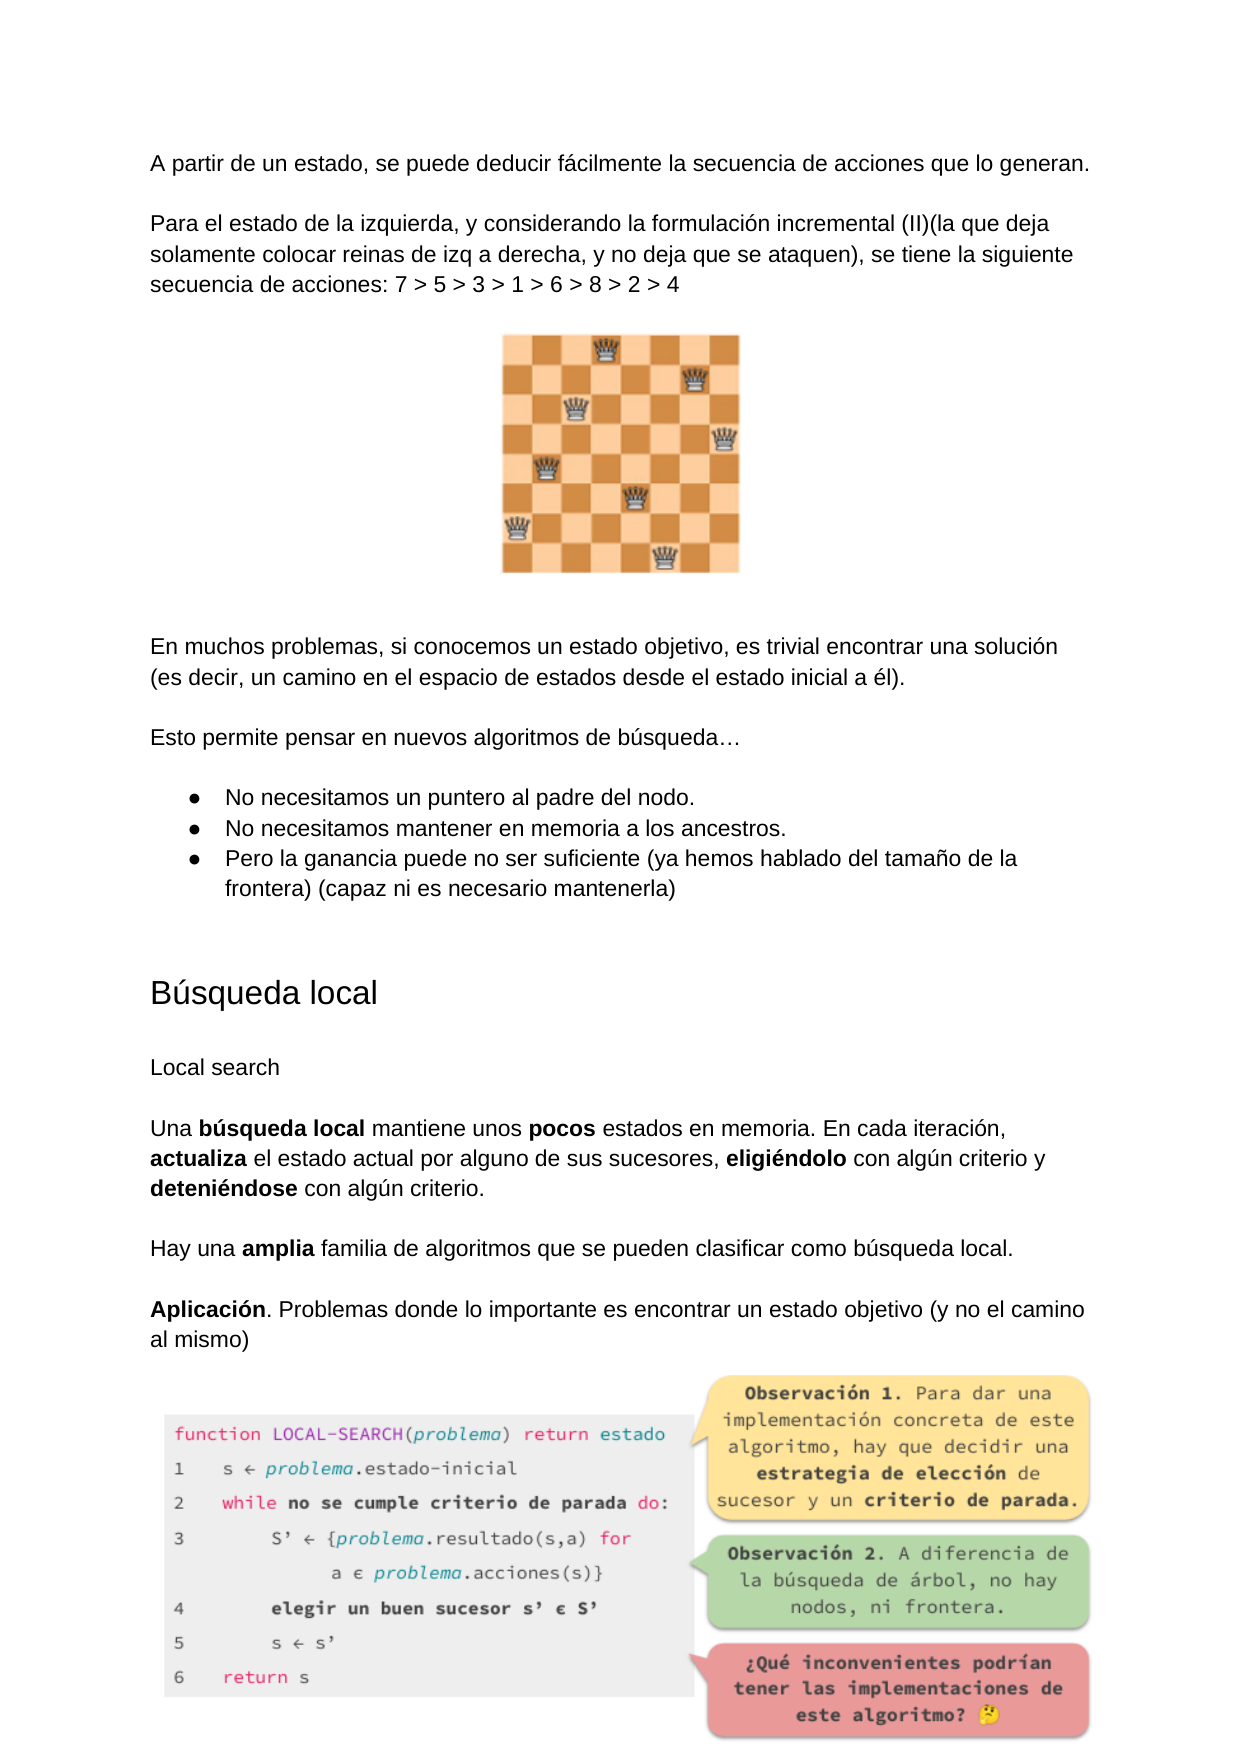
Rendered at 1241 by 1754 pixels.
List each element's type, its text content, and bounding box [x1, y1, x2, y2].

text Una búsqueda local mantiene unos pocos estados en memoria. En cada iteración, actualiza el estado actual por alguno de sus sucesores, eligiéndolo con algún criterio y deteniéndose con algún criterio. [150, 1114, 1090, 1201]
list Pero la ganancia puede no ser suficiente (ya hemos hablado del tamaño de la frontera) (capaz ni es necesario mantenerla) [187, 845, 1090, 901]
text Aplicación. Problemas donde lo importante es encontrar un estado objetivo (y no el camino al mismo) [150, 1296, 1090, 1352]
text En muchos problemas, si conocemos un estado objetivo, es trivial encontrar una solución (es decir, un camino en el espacio de estados desde el estado inicial a él). [150, 633, 1090, 690]
subtitle Búsqueda local [150, 973, 1090, 1011]
text Para el estado de la izquierda, y considerando la formulación incremental (II)(la que deja solamente colocar reinas de izq a derecha, y no deja que se ataquen), se tiene la siguiente secuencia de acciones: 7 > 5 > 3 > 1 > 6 > 8 > 2 > 4 [150, 210, 1090, 297]
text Hay una amplia familia de algoritmos que se pueden clasificar como búsqueda local. [150, 1235, 1090, 1262]
list No necesitamos mantener en memoria a los ancestros. [187, 814, 1090, 841]
picture [489, 328, 752, 581]
picture [153, 1375, 1094, 1748]
list No necesitamos un puntero al padre del nodo. [187, 784, 1090, 811]
text Local search [150, 1054, 1090, 1080]
text Esto permite pensar en nuevos algoritmos de búsqueda… [150, 724, 1090, 750]
text A partir de un estado, se puede deducir fácilmente la secuencia de acciones que lo generan. [150, 150, 1090, 176]
